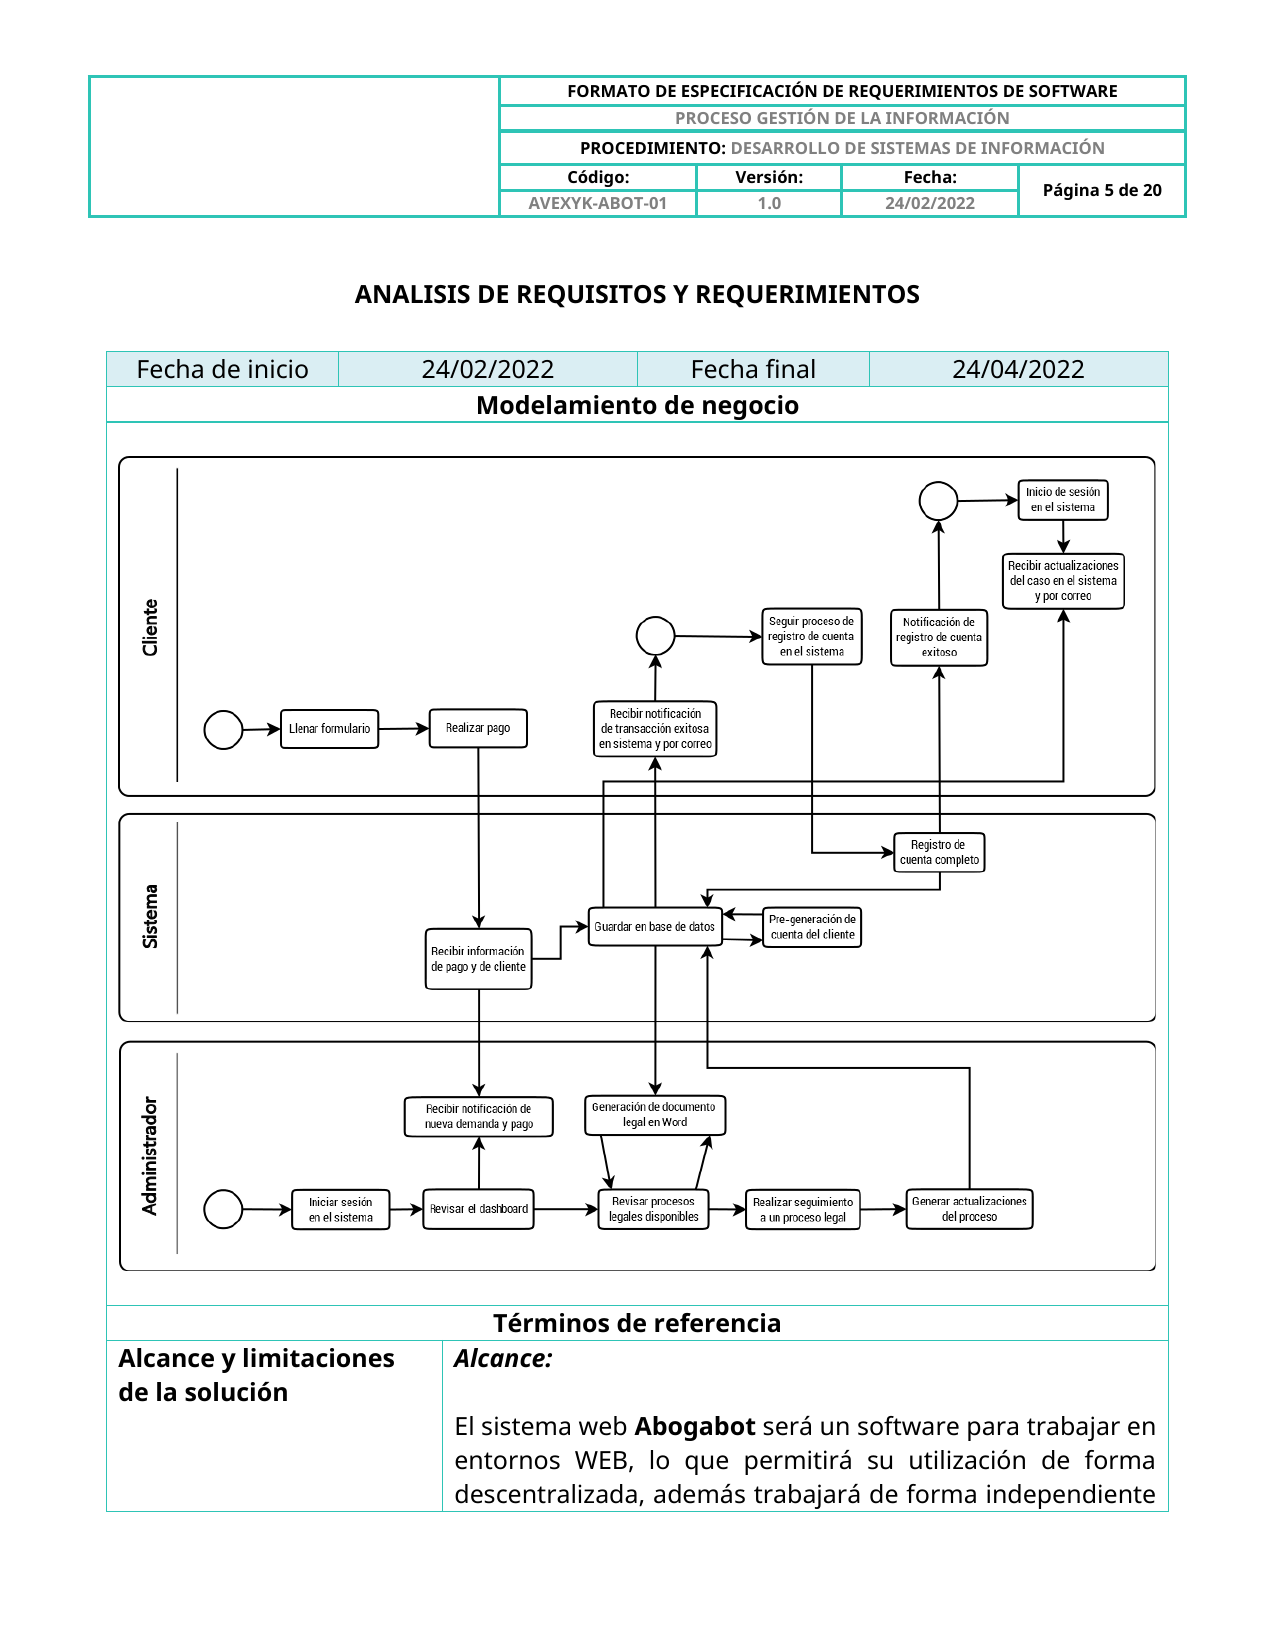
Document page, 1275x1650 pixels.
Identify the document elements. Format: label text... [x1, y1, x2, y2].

table_header 24/02/2022 [339, 352, 637, 386]
table_header Fecha final [638, 352, 869, 386]
table_cell Términos de referencia [107, 1306, 1168, 1340]
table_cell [107, 1341, 442, 1511]
table_cell Modelamiento de negocio [107, 387, 1168, 421]
table_header 24/04/2022 [870, 352, 1168, 386]
table_cell [107, 423, 1168, 1304]
table_header Fecha de inicio [107, 352, 338, 386]
subtitle ANALISIS DE REQUISITOS Y REQUERIMIENTOS [118, 277, 1157, 311]
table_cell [443, 1341, 1168, 1511]
picture [118, 456, 1156, 1271]
